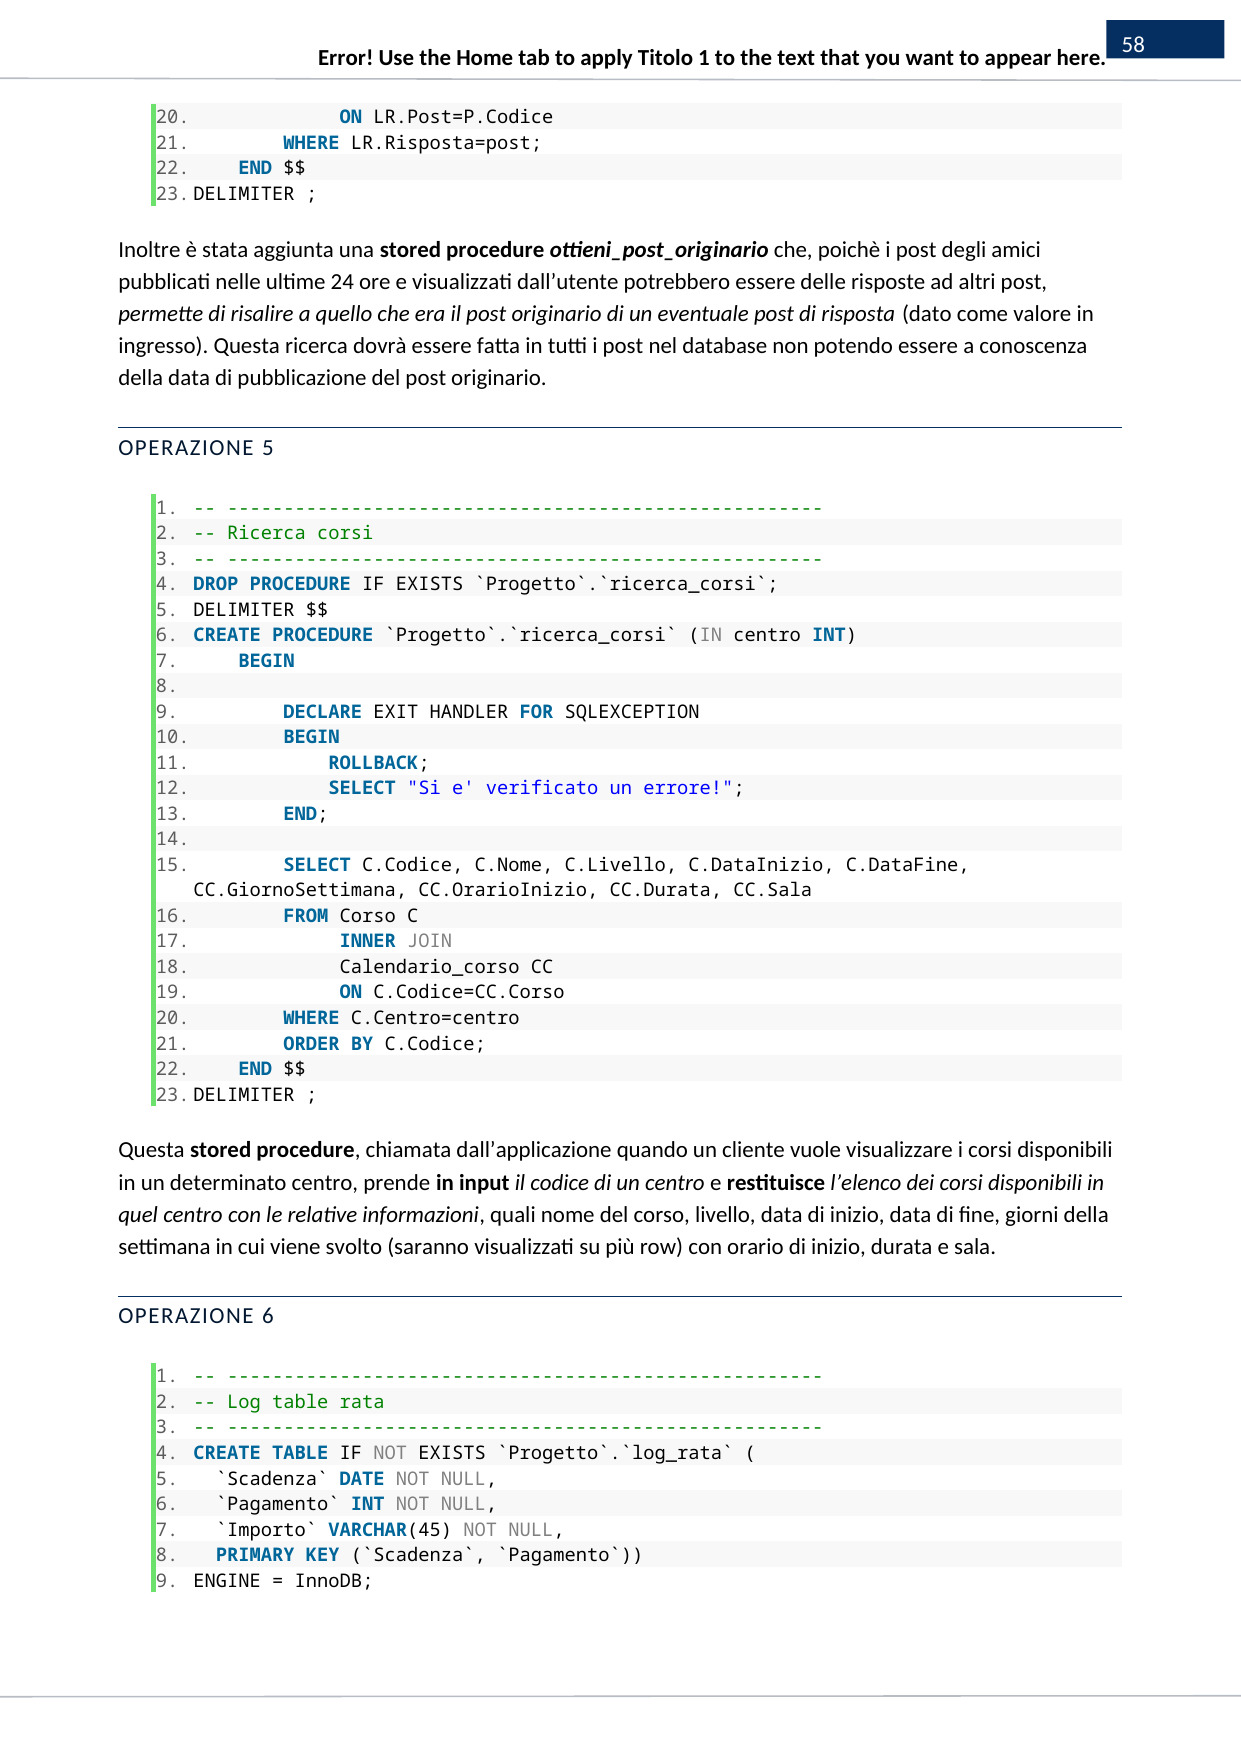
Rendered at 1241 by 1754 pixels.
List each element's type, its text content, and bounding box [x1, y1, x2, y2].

list -- Ricerca corsi [156, 519, 1122, 545]
list WHERE LR.Risposta=post; [156, 129, 1122, 154]
list -- ----------------------------------------------------- [156, 545, 1122, 571]
list DELIMITER $$ [156, 596, 1122, 622]
list DELIMITER ; [156, 180, 1122, 206]
list CREATE PROCEDURE `Progetto`.`ricerca_corsi` (IN centro INT) [156, 622, 1122, 647]
list CREATE TABLE IF NOT EXISTS `Progetto`.`log_rata` ( [156, 1439, 1122, 1465]
list SELECT "Si e' verificato un errore!"; [156, 775, 1122, 800]
list ENGINE = InnoDB; [156, 1567, 1122, 1592]
list DELIMITER ; [156, 1081, 1122, 1106]
subtitle Operazione 5 [118, 428, 1122, 461]
list DROP PROCEDURE IF EXISTS `Progetto`.`ricerca_corsi`; [156, 571, 1122, 596]
list PRIMARY KEY (`Scadenza`, `Pagamento`)) [156, 1541, 1122, 1567]
list SELECT C.Codice, C.Nome, C.Livello, C.DataInizio, C.DataFine, CC.GiornoSettimana, CC.OrarioInizio, CC.Durata, CC.Sala [156, 851, 1122, 902]
list `Importo` VARCHAR(45) NOT NULL, [156, 1516, 1122, 1541]
list BEGIN [156, 647, 1122, 673]
list -- ----------------------------------------------------- [156, 1414, 1122, 1439]
list -- ----------------------------------------------------- [156, 1363, 1122, 1388]
list INNER JOIN [156, 928, 1122, 953]
list END; [156, 800, 1122, 826]
subtitle Operazione 6 [118, 1297, 1122, 1329]
list -- ----------------------------------------------------- [156, 494, 1122, 519]
list `Pagamento` INT NOT NULL, [156, 1490, 1122, 1516]
list ON C.Codice=CC.Corso [156, 979, 1122, 1004]
list Calendario_corso CC [156, 953, 1122, 979]
list -- Log table rata [156, 1388, 1122, 1414]
list ROLLBACK; [156, 749, 1122, 775]
list WHERE C.Centro=centro [156, 1004, 1122, 1030]
list END $$ [156, 1055, 1122, 1081]
text Inoltre è stata aggiunta una stored procedure ottieni_post_originario che, poichè i post degli amici pubblicati nelle ultime 24 ore e visualizzati dall’utente potrebbero essere delle risposte ad altri post, permette di risalire a quello che era il post originario di un eventuale post di risposta (dato come valore in ingresso). Questa ricerca dovrà essere fatta in tutti i post nel database non potendo essere a conoscenza della data di pubblicazione del post originario. [118, 235, 1122, 391]
list `Scadenza` DATE NOT NULL, [156, 1465, 1122, 1490]
list ORDER BY C.Codice; [156, 1030, 1122, 1055]
list FROM Corso C [156, 902, 1122, 928]
list ON LR.Post=P.Codice [151, 103, 1122, 129]
text Questa stored procedure, chiamata dall’applicazione quando un cliente vuole visualizzare i corsi disponibili in un determinato centro, prende in input il codice di un centro e restituisce l’elenco dei corsi disponibili in quel centro con le relative informazioni, quali nome del corso, livello, data di inizio, data di fine, giorni della settimana in cui viene svolto (saranno visualizzati su più row) con orario di inizio, durata e sala. [118, 1136, 1122, 1260]
list DECLARE EXIT HANDLER FOR SQLEXCEPTION [156, 698, 1122, 724]
list END $$ [156, 154, 1122, 180]
list BEGIN [156, 724, 1122, 749]
